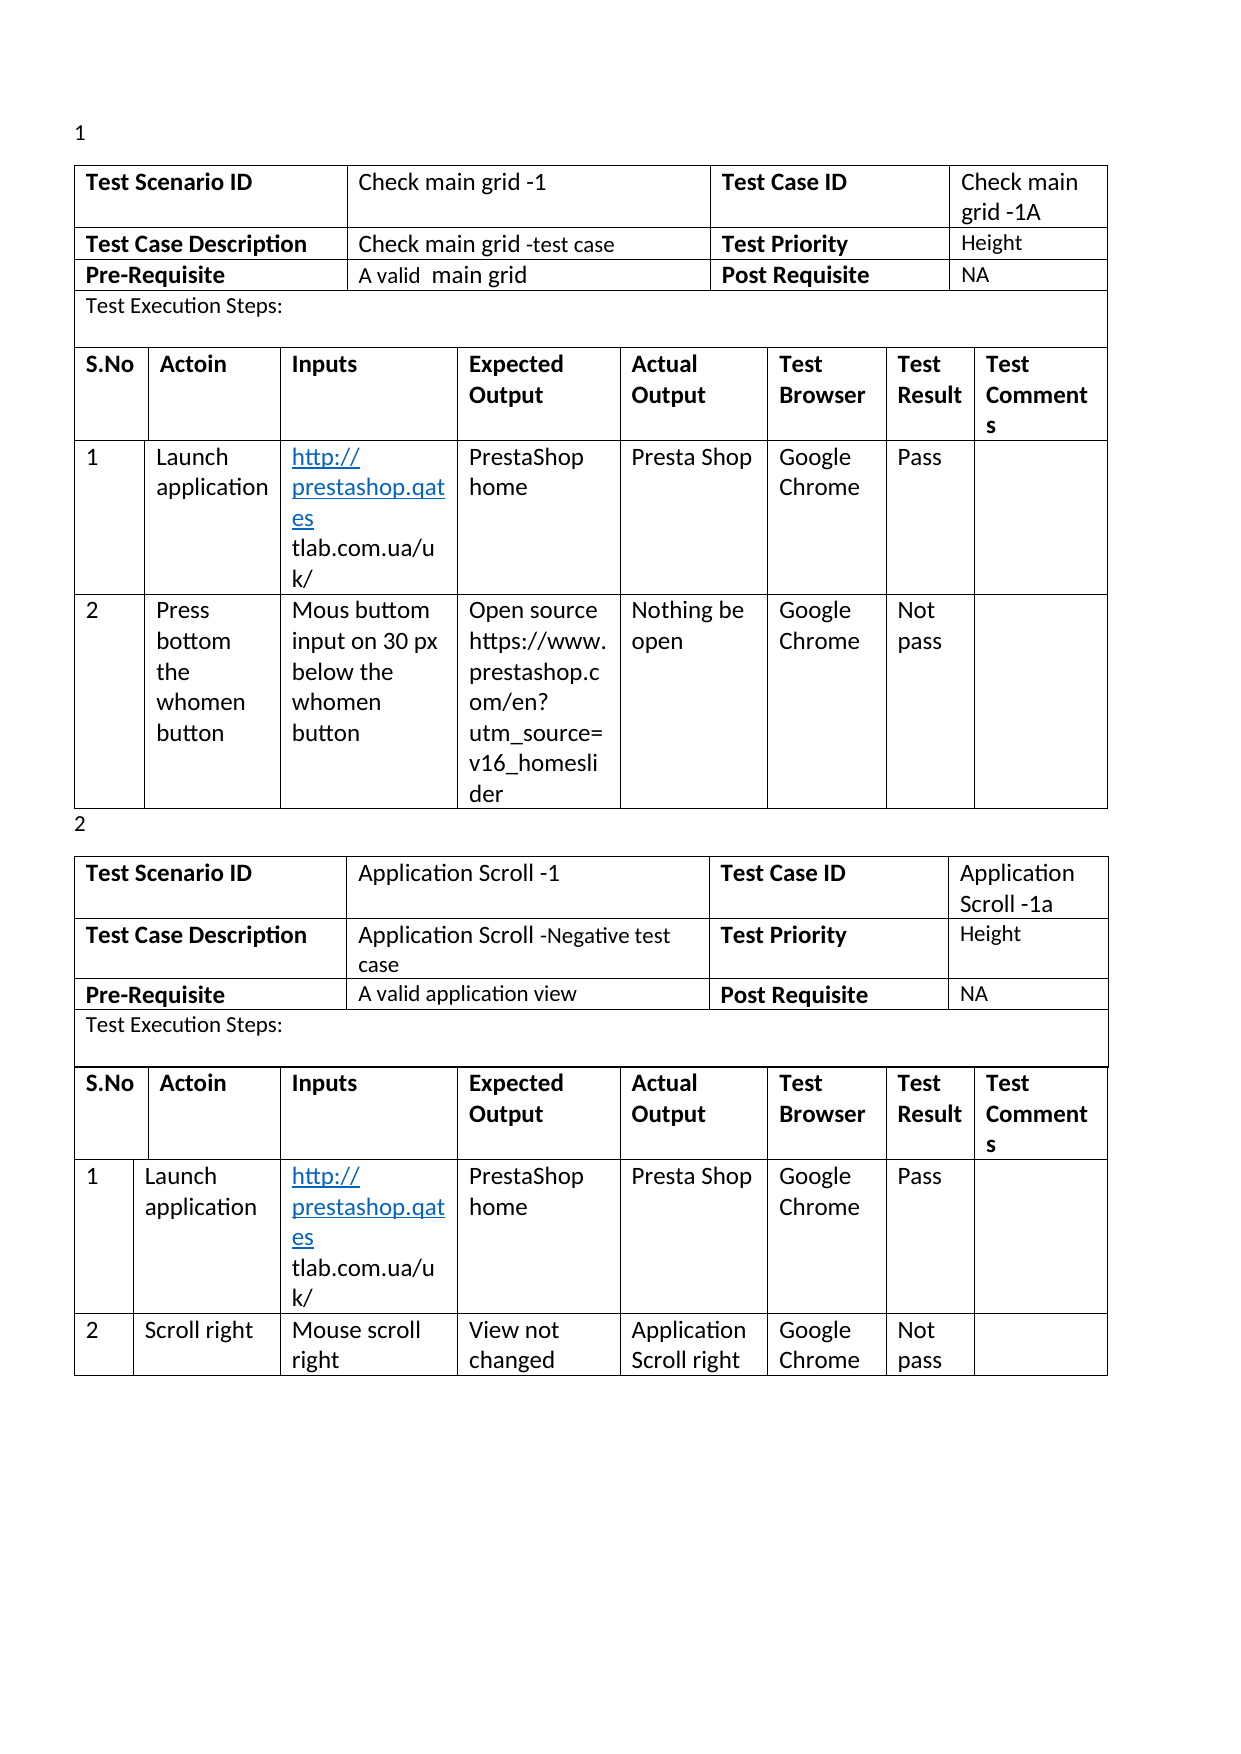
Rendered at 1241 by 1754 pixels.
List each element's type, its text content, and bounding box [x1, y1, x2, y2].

table_cell Test Result [887, 348, 974, 440]
table_cell Presta Shop [621, 441, 767, 593]
table_cell Pre-Requisite [75, 260, 347, 290]
table_cell S.No [75, 348, 148, 440]
table_cell Launch application [145, 441, 280, 593]
text 2 [74, 809, 1152, 837]
table_cell NA [949, 979, 1108, 1009]
table_cell Test Browser [768, 1068, 886, 1159]
table_cell Test Execution Steps: [75, 1010, 1108, 1066]
table_cell Post Requisite [711, 260, 949, 290]
table_cell 2 [75, 595, 144, 808]
table_cell Pre-Requisite [75, 979, 346, 1009]
table_cell S.No [75, 1068, 148, 1159]
table_cell Actoin [149, 1068, 280, 1159]
table_cell Launch application [134, 1160, 280, 1313]
table_cell Test Comments [975, 348, 1107, 440]
table_cell Test Priority [710, 919, 948, 978]
table_header Application Scroll -1a [949, 857, 1108, 918]
table_cell [975, 1160, 1107, 1313]
table_cell Not pass [887, 595, 974, 808]
table_cell Check main grid -test case [348, 228, 710, 259]
table_cell Height [949, 919, 1108, 978]
table_cell Inputs [281, 348, 457, 440]
table_cell A valid main grid [348, 260, 710, 290]
table_header Test Scenario ID [75, 857, 346, 918]
table_cell Google Chrome [768, 1160, 886, 1313]
table_cell 1 [75, 441, 144, 593]
table_cell PrestaShop home [458, 441, 620, 593]
table_cell http://prestashop.qates tlab.com.ua/uk/ [281, 441, 457, 593]
table_header Check main grid -1 [348, 166, 710, 227]
table_cell Test Result [887, 1068, 974, 1159]
table_cell NA [950, 260, 1107, 290]
table_cell Actoin [149, 348, 280, 440]
table_cell http://prestashop.qates tlab.com.ua/uk/ [281, 1160, 457, 1313]
table_header Check main grid -1A [950, 166, 1107, 227]
table_cell Application Scroll -Negative test case [347, 919, 709, 978]
table_header Test Case ID [711, 166, 949, 227]
table_header Test Case ID [710, 857, 948, 918]
table_header Test Scenario ID [75, 166, 347, 227]
table_cell Expected Output [458, 348, 620, 440]
table_cell 1 [75, 1160, 133, 1313]
table_cell Test Comments [975, 1068, 1107, 1159]
table_cell Mouse scroll right [281, 1314, 457, 1375]
table_cell Actual Output [621, 1068, 767, 1159]
table_cell Test Execution Steps: [75, 291, 1107, 347]
table_cell [975, 595, 1107, 808]
table_cell Test Browser [768, 348, 886, 440]
table_cell Test Case Description [75, 228, 347, 259]
table_cell Not pass [887, 1314, 974, 1375]
table_cell [975, 1314, 1107, 1375]
table_cell Pass [887, 1160, 974, 1313]
table_cell Test Priority [711, 228, 949, 259]
table_header Application Scroll -1 [347, 857, 709, 918]
table_cell Inputs [281, 1068, 457, 1159]
table_cell View not changed [458, 1314, 620, 1375]
table_cell Expected Output [458, 1068, 620, 1159]
table_cell Nothing be open [621, 595, 767, 808]
table_cell Pass [887, 441, 974, 593]
table_cell PrestaShop home [458, 1160, 620, 1313]
table_cell Press bottom the whomen button [145, 595, 280, 808]
table_cell Application Scroll right [621, 1314, 767, 1375]
text 1 [74, 118, 1152, 146]
table_cell Actual Output [621, 348, 767, 440]
table_cell Scroll right [134, 1314, 280, 1375]
table_cell Test Case Description [75, 919, 346, 978]
table_cell A valid application view [347, 979, 709, 1009]
table_cell Open source https://www.prestashop.com/en?utm_source=v16_homeslider [458, 595, 620, 808]
table_cell 2 [75, 1314, 133, 1375]
table_cell [975, 441, 1107, 593]
table_cell Post Requisite [710, 979, 948, 1009]
table_cell Presta Shop [621, 1160, 767, 1313]
table_cell Google Chrome [768, 441, 886, 593]
table_cell Height [950, 228, 1107, 259]
table_cell Google Chrome [768, 595, 886, 808]
table_cell Google Chrome [768, 1314, 886, 1375]
table_cell Mous buttom input on 30 px below the whomen button [281, 595, 457, 808]
